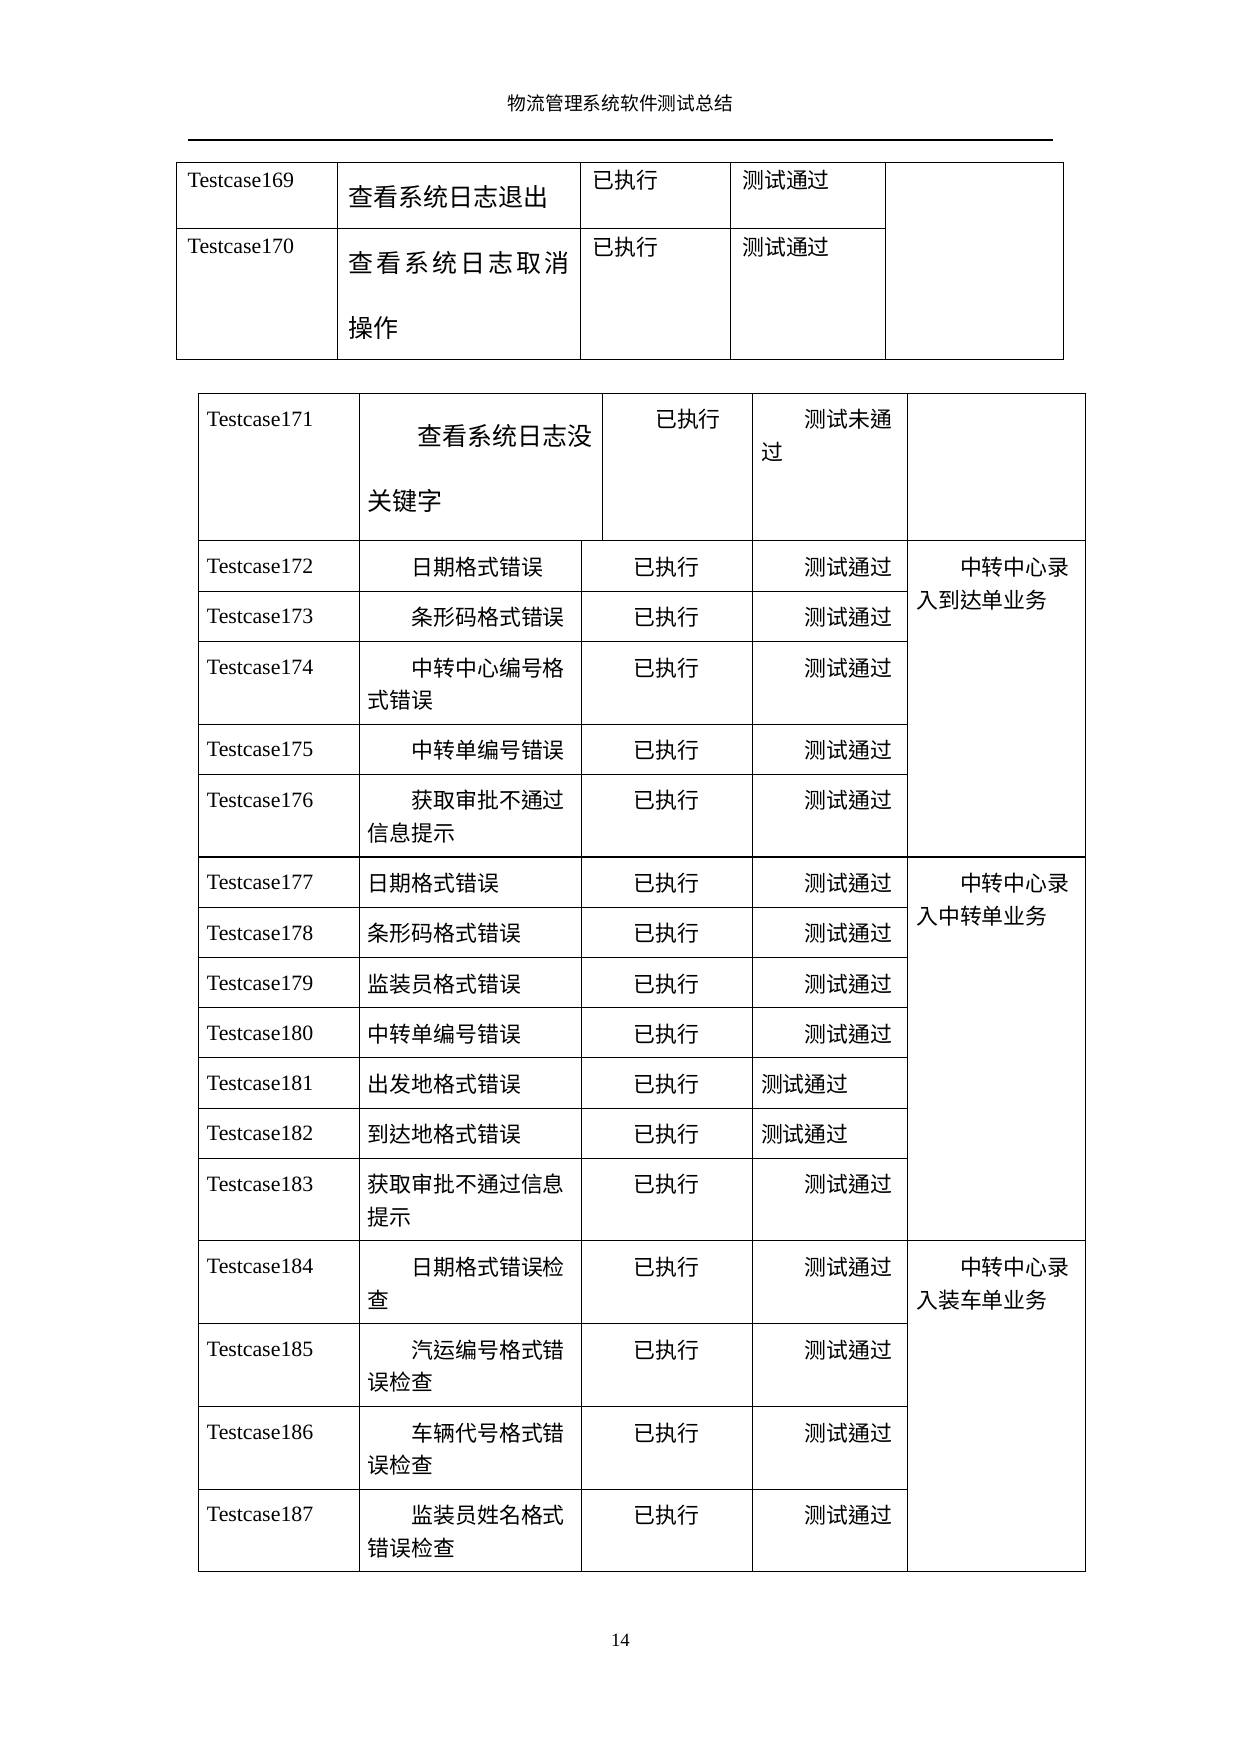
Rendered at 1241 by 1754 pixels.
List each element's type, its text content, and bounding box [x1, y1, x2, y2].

table_header 已执行 [603, 394, 752, 540]
table_cell Testcase174 [199, 642, 359, 723]
table_cell 日期格式错误 [360, 858, 581, 907]
table_cell 已执行 [582, 592, 752, 641]
table_cell 测试通过 [753, 908, 907, 957]
table_cell 监装员姓名格式错误检查 [360, 1490, 581, 1571]
table_cell 车辆代号格式错误检查 [360, 1407, 581, 1488]
table_cell 测试通过 [753, 1407, 907, 1488]
table_cell Testcase182 [199, 1109, 359, 1158]
table_cell 测试通过 [731, 229, 885, 359]
table_cell Testcase179 [199, 958, 359, 1007]
table_cell Testcase184 [199, 1241, 359, 1323]
table_cell Testcase186 [199, 1407, 359, 1488]
table_cell 测试通过 [753, 1159, 907, 1240]
table_cell 条形码格式错误 [360, 592, 581, 641]
table_cell 获取审批不通过信息提示 [360, 775, 581, 856]
table_cell 已执行 [581, 229, 730, 359]
table_cell 已执行 [582, 858, 752, 907]
table_cell Testcase173 [199, 592, 359, 641]
table_cell Testcase183 [199, 1159, 359, 1240]
table_cell Testcase180 [199, 1008, 359, 1057]
table_cell 查看系统日志退出 [338, 163, 580, 228]
table_cell Testcase187 [199, 1490, 359, 1571]
table_cell 测试通过 [753, 958, 907, 1007]
table_cell 已执行 [582, 1324, 752, 1406]
table_cell 日期格式错误 [360, 541, 581, 591]
table_cell 测试通过 [753, 725, 907, 774]
table_cell 已执行 [582, 1490, 752, 1571]
table_cell 汽运编号格式错误检查 [360, 1324, 581, 1406]
table_cell 中转中心录入装车单业务 [908, 1241, 1085, 1571]
table_cell Testcase176 [199, 775, 359, 856]
table_cell 中转单编号错误 [360, 725, 581, 774]
table_header 查看系统日志没关键字 [360, 394, 602, 540]
table_cell 已执行 [582, 1109, 752, 1158]
table_cell Testcase172 [199, 541, 359, 591]
table_cell Testcase177 [199, 858, 359, 907]
table_header Testcase171 [199, 394, 359, 540]
table_cell 测试通过 [753, 775, 907, 856]
table_cell 测试通过 [753, 541, 907, 591]
table_cell 测试通过 [753, 1109, 907, 1158]
table_cell 测试通过 [753, 592, 907, 641]
table_cell 已执行 [582, 1407, 752, 1488]
table_header 测试未通过 [753, 394, 907, 540]
table_cell 已执行 [581, 163, 730, 228]
table_cell 中转中心录入到达单业务 [908, 541, 1085, 856]
table_cell Testcase169 [177, 163, 337, 228]
table_cell 已执行 [582, 1008, 752, 1057]
table_cell 已执行 [582, 1159, 752, 1240]
table_cell 测试通过 [753, 1058, 907, 1107]
table_cell 到达地格式错误 [360, 1109, 581, 1158]
table_cell Testcase185 [199, 1324, 359, 1406]
table_cell 已执行 [582, 1241, 752, 1323]
table_cell 中转中心编号格式错误 [360, 642, 581, 723]
table_cell 测试通过 [731, 163, 885, 228]
table_cell 中转单编号错误 [360, 1008, 581, 1057]
table_cell 已执行 [582, 1058, 752, 1107]
table_cell 测试通过 [753, 1008, 907, 1057]
table_cell Testcase181 [199, 1058, 359, 1107]
table_cell 已执行 [582, 541, 752, 591]
table_cell 测试通过 [753, 1490, 907, 1571]
table_cell 出发地格式错误 [360, 1058, 581, 1107]
table_cell 条形码格式错误 [360, 908, 581, 957]
table_cell 日期格式错误检查 [360, 1241, 581, 1323]
table_cell 已执行 [582, 775, 752, 856]
table_cell 已执行 [582, 642, 752, 723]
table_cell Testcase170 [177, 229, 337, 359]
table_cell 测试通过 [753, 858, 907, 907]
table_header [908, 394, 1085, 540]
table_cell 获取审批不通过信息提示 [360, 1159, 581, 1240]
table_cell 中转中心录入中转单业务 [908, 858, 1085, 1240]
table_cell Testcase178 [199, 908, 359, 957]
table_cell 测试通过 [753, 1324, 907, 1406]
table_cell 已执行 [582, 725, 752, 774]
table_cell 查看系统日志取消操作 [338, 229, 580, 359]
table_cell 已执行 [582, 908, 752, 957]
table_cell 测试通过 [753, 642, 907, 723]
table_cell Testcase175 [199, 725, 359, 774]
table_cell 监装员格式错误 [360, 958, 581, 1007]
table_cell 已执行 [582, 958, 752, 1007]
table_cell 测试通过 [753, 1241, 907, 1323]
